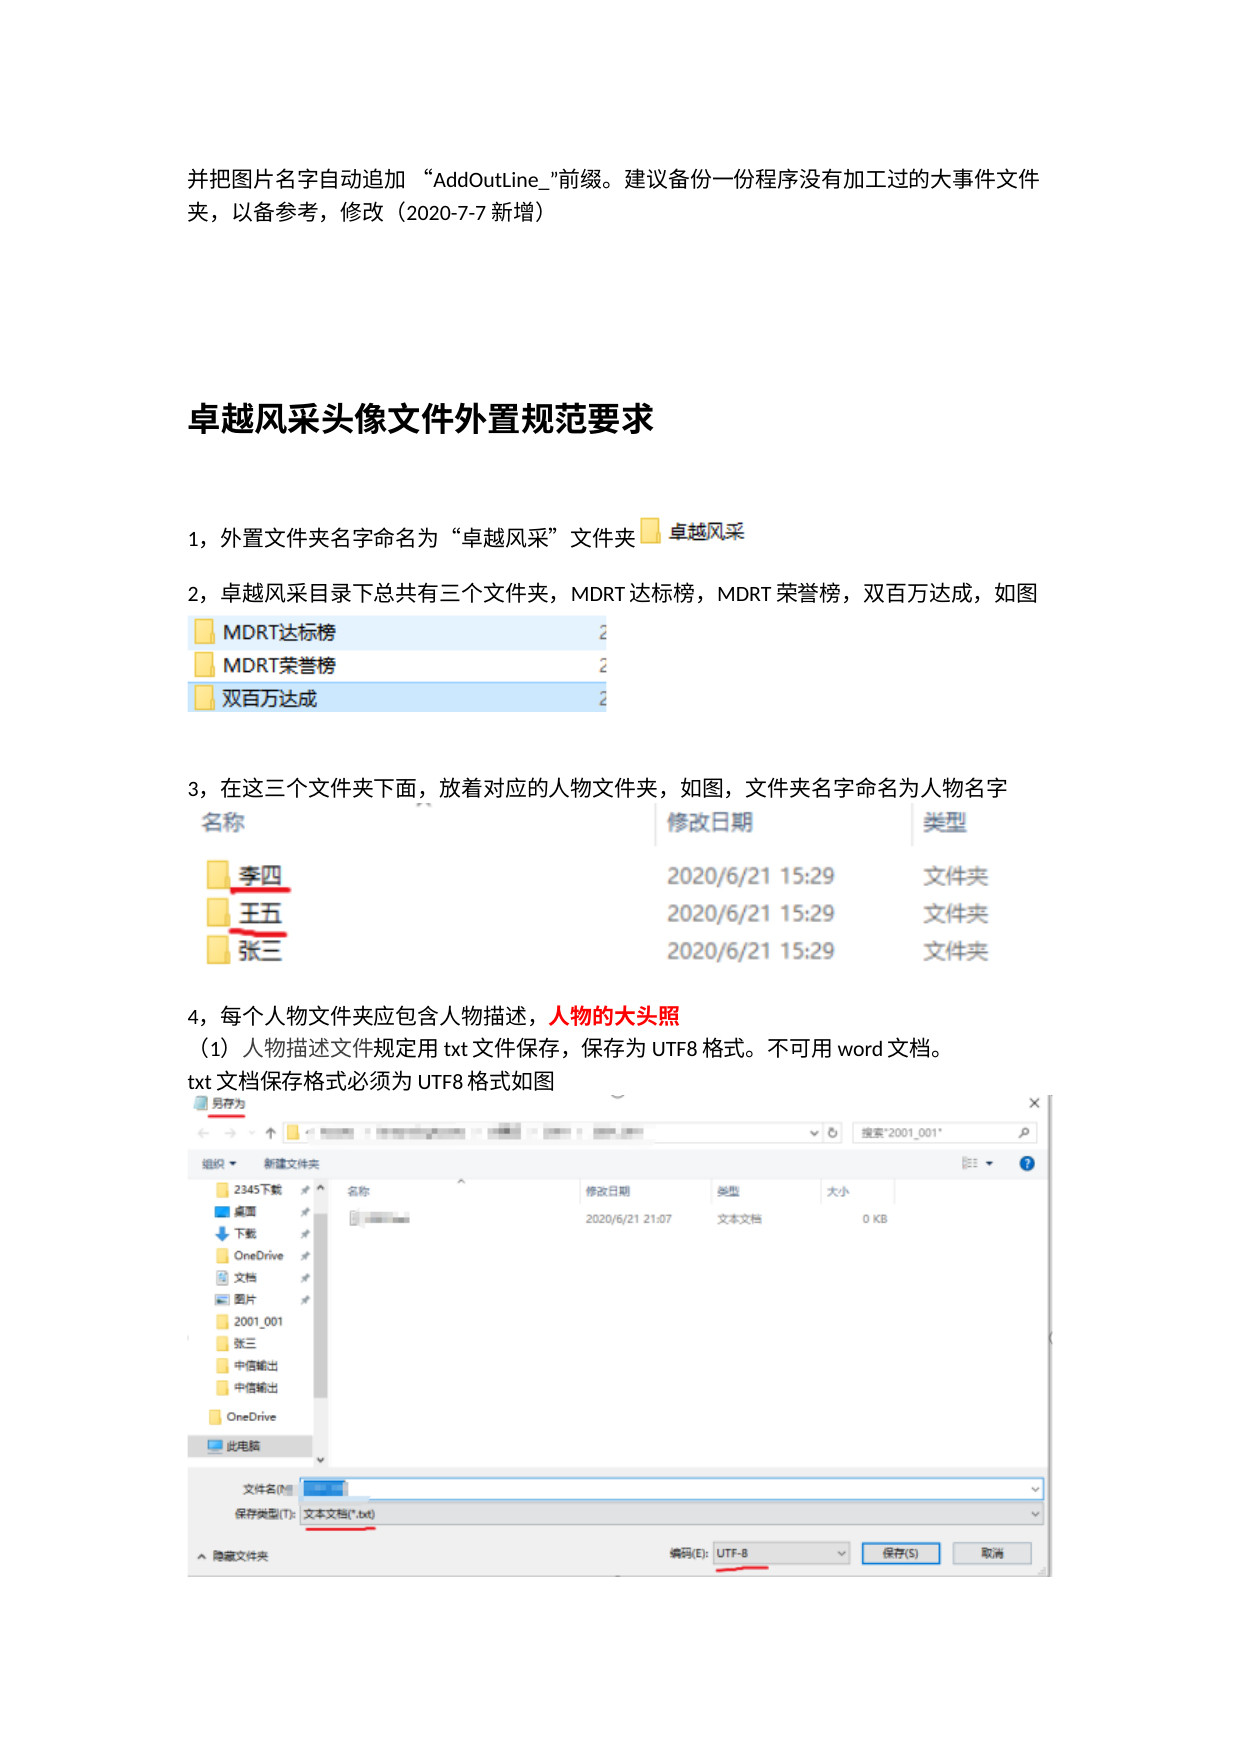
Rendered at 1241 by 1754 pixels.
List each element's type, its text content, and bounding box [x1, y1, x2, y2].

list 每个人物文件夹应包含人物描述，人物的大头照 [187, 998, 1053, 1031]
picture [187, 608, 607, 712]
picture [187, 1095, 1053, 1577]
picture [187, 803, 1024, 969]
picture [636, 510, 826, 547]
list 人物描述文件规定用txt文件保存，保存为UTF8格式。不可用word文档。 [187, 1031, 1053, 1063]
list （3）大事件图片注意事项：目前大事件只要添加图片，程序会自动给该图片画上白色边框，并把图片名字自动追加 “AddOutLine_”前缀。建议备份一份程序没有加工过的大事件文件夹，以备参考，修改（2020-7-7 新增） [187, 162, 1053, 227]
list 外置文件夹名字命名为“卓越风采”文件夹 [187, 511, 1053, 576]
list txt文档保存格式必须为UTF8格式如图 [187, 1063, 1053, 1095]
list 在这三个文件夹下面，放着对应的人物文件夹，如图，文件夹名字命名为人物名字 [187, 771, 1053, 803]
subtitle 卓越风采头像文件外置规范要求 [187, 384, 1053, 449]
